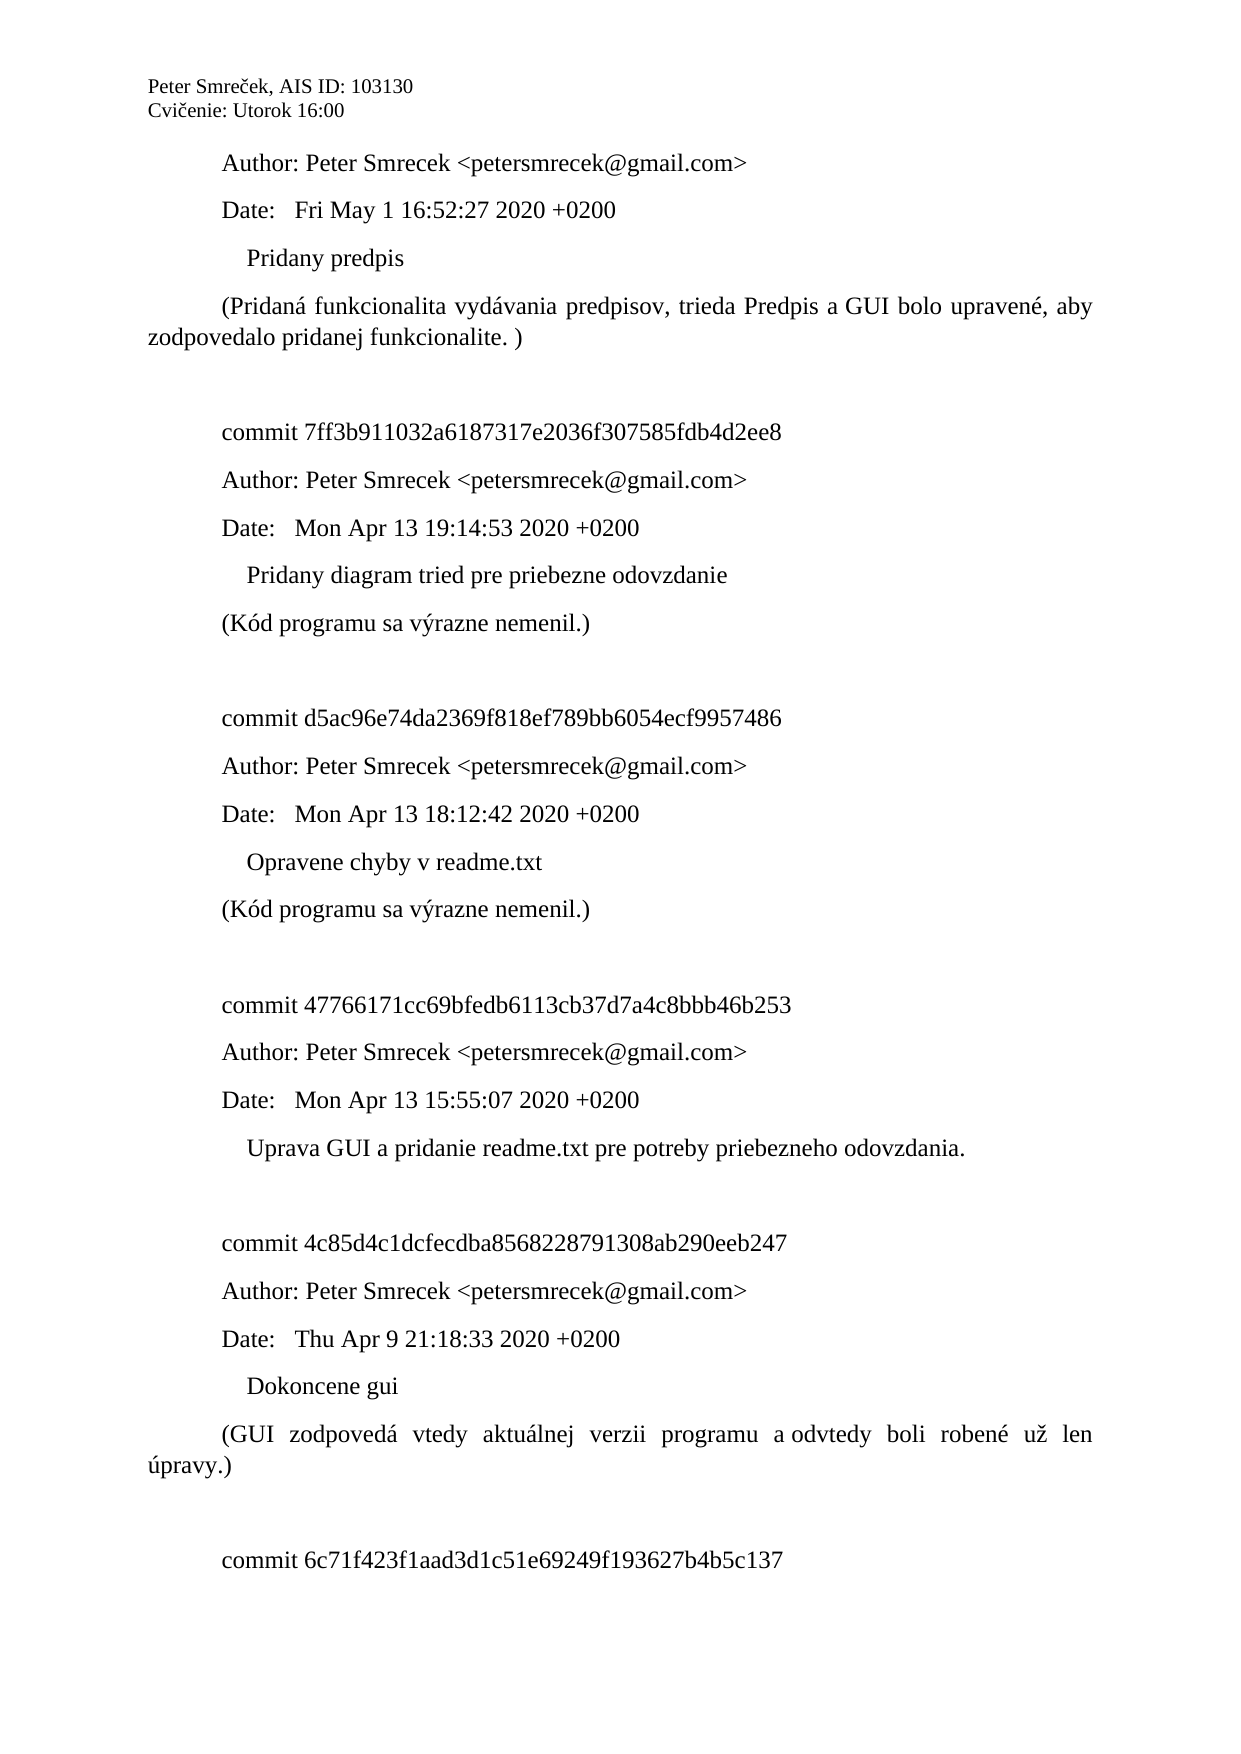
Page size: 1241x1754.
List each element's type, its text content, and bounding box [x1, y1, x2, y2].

text Pridany diagram tried pre priebezne odovzdanie [148, 560, 1093, 589]
text Date: Thu Apr 9 21:18:33 2020 +0200 [148, 1324, 1093, 1352]
text (Kód programu sa výrazne nemenil.) [148, 894, 1093, 923]
text (Kód programu sa výrazne nemenil.) [148, 608, 1093, 637]
text Author: Peter Smrecek <petersmrecek@gmail.com> [148, 148, 1093, 176]
text Author: Peter Smrecek <petersmrecek@gmail.com> [148, 751, 1093, 780]
text commit 47766171cc69bfedb6113cb37d7a4c8bbb46b253 [148, 990, 1093, 1018]
text Opravene chyby v readme.txt [148, 847, 1093, 875]
text commit 6c71f423f1aad3d1c51e69249f193627b4b5c137 [148, 1546, 1093, 1574]
text Date: Mon Apr 13 18:12:42 2020 +0200 [148, 799, 1093, 828]
text Date: Fri May 1 16:52:27 2020 +0200 [148, 195, 1093, 224]
text Author: Peter Smrecek <petersmrecek@gmail.com> [148, 1037, 1093, 1066]
text commit 4c85d4c1dcfecdba8568228791308ab290eeb247 [148, 1228, 1093, 1257]
text Author: Peter Smrecek <petersmrecek@gmail.com> [148, 465, 1093, 494]
text Dokoncene gui [148, 1371, 1093, 1400]
text Date: Mon Apr 13 15:55:07 2020 +0200 [148, 1085, 1093, 1114]
text (GUI zodpovedá vtedy aktuálnej verzii programu a odvtedy boli robené už len úpravy.) [148, 1419, 1093, 1479]
text (Pridaná funkcionalita vydávania predpisov, trieda Predpis a GUI bolo upravené, aby zodpovedalo pridanej funkcionalite. ) [148, 291, 1093, 351]
text commit 7ff3b911032a6187317e2036f307585fdb4d2ee8 [148, 417, 1093, 446]
text Author: Peter Smrecek <petersmrecek@gmail.com> [148, 1276, 1093, 1305]
text commit d5ac96e74da2369f818ef789bb6054ecf9957486 [148, 703, 1093, 732]
text Date: Mon Apr 13 19:14:53 2020 +0200 [148, 513, 1093, 541]
text Pridany predpis [148, 243, 1093, 272]
text Uprava GUI a pridanie readme.txt pre potreby priebezneho odovzdania. [148, 1133, 1093, 1162]
